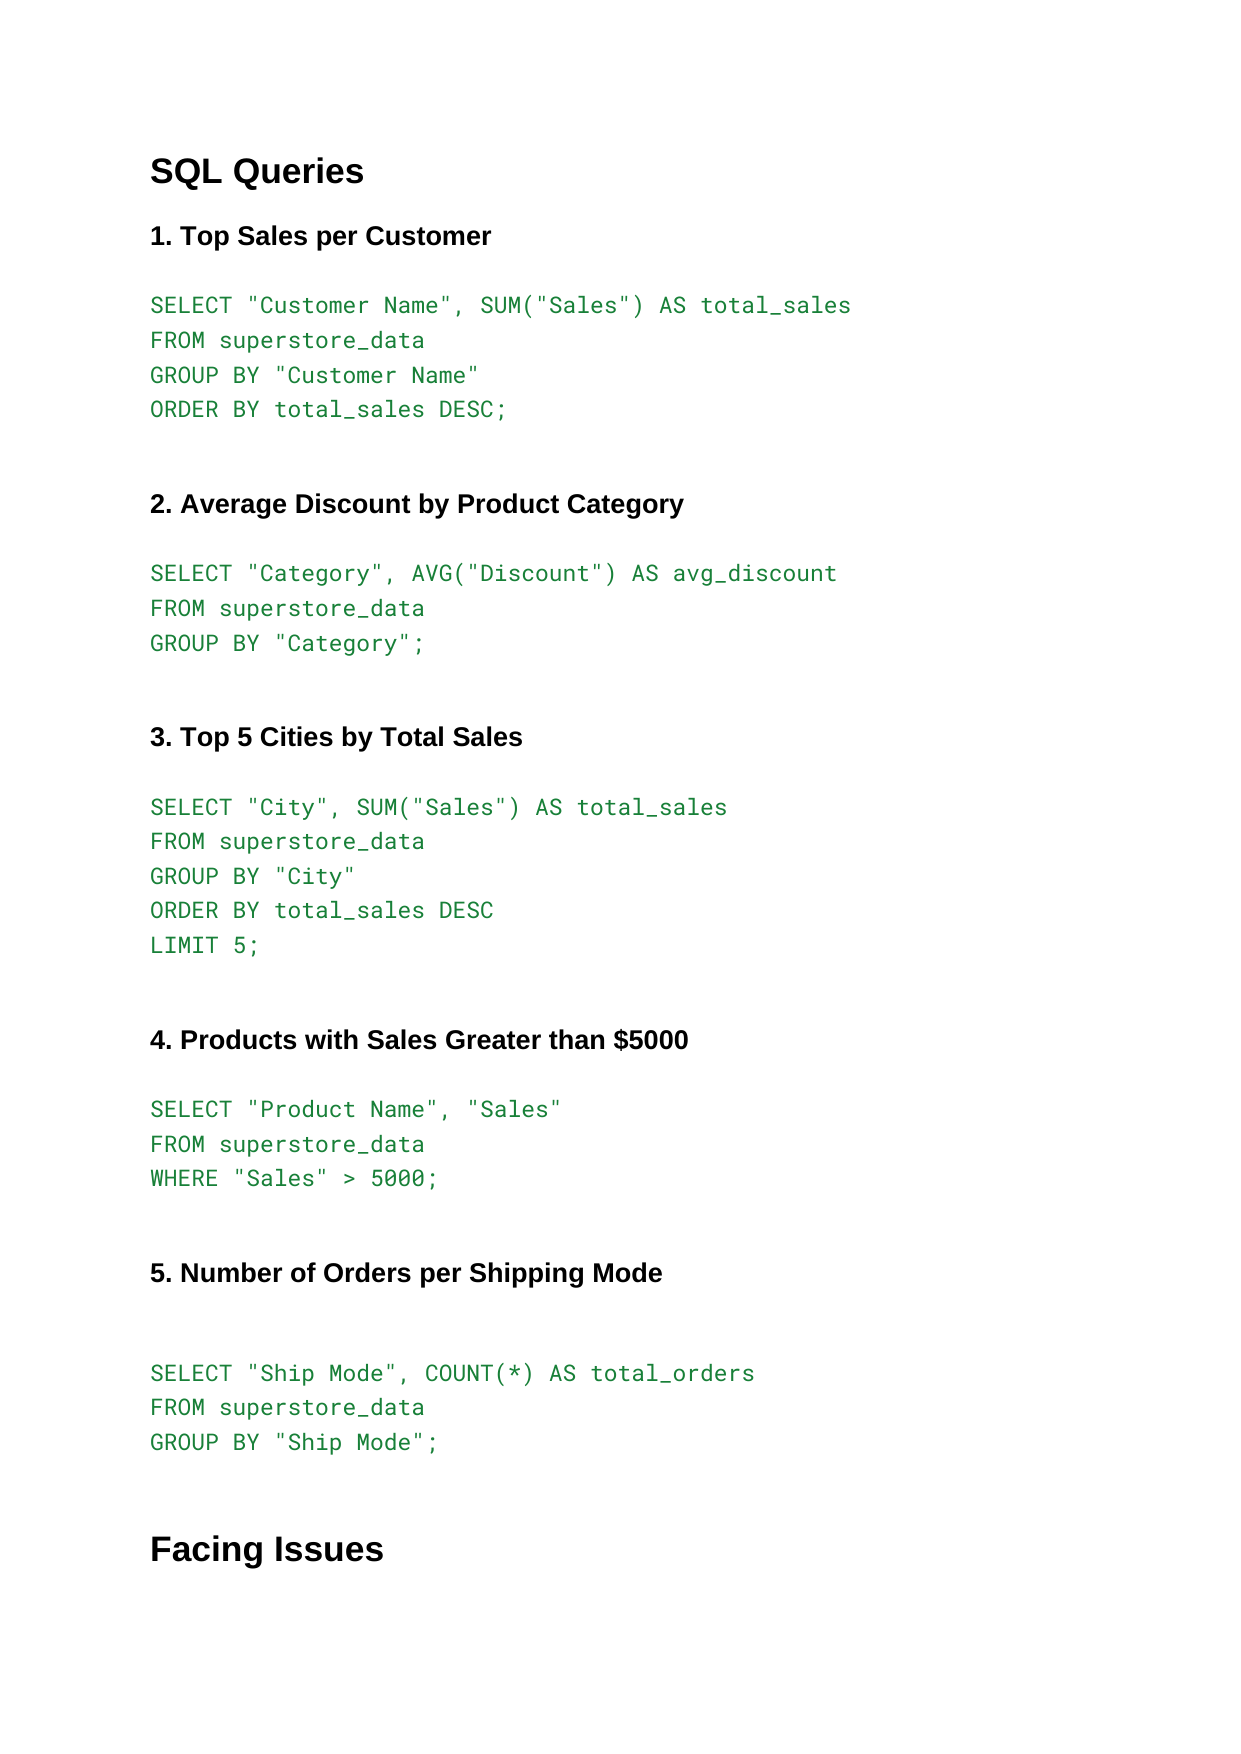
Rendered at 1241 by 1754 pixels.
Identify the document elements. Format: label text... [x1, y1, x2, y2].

subtitle 2. Average Discount by Product Category [150, 488, 1090, 519]
text FROM superstore_data [150, 1128, 1090, 1158]
text FROM superstore_data [150, 1392, 1090, 1422]
text WHERE "Sales" > 5000; [150, 1163, 1090, 1193]
text FROM superstore_data [150, 592, 1090, 622]
text SELECT "Product Name", "Sales" [150, 1093, 1090, 1124]
text SELECT "City", SUM("Sales") AS total_sales [150, 791, 1090, 821]
subtitle 5. Number of Orders per Shipping Mode [150, 1257, 1090, 1288]
text GROUP BY "City" [150, 860, 1090, 890]
subtitle SQL Queries [150, 150, 1090, 191]
text SELECT "Customer Name", SUM("Sales") AS total_sales [150, 290, 1090, 320]
text FROM superstore_data [150, 826, 1090, 856]
text GROUP BY "Ship Mode"; [150, 1426, 1090, 1456]
text ORDER BY total_sales DESC [150, 895, 1090, 925]
subtitle 1. Top Sales per Customer [150, 220, 1090, 251]
text LIMIT 5; [150, 929, 1090, 960]
text GROUP BY "Customer Name" [150, 359, 1090, 389]
subtitle 4. Products with Sales Greater than $5000 [150, 1024, 1090, 1055]
text GROUP BY "Category"; [150, 627, 1090, 657]
text SELECT "Category", AVG("Discount") AS avg_discount [150, 558, 1090, 588]
subtitle 3. Top 5 Cities by Total Sales [150, 721, 1090, 752]
text SELECT "Ship Mode", COUNT(*) AS total_orders [150, 1357, 1090, 1387]
subtitle Facing Issues [150, 1529, 1090, 1569]
text ORDER BY total_sales DESC; [150, 394, 1090, 424]
text FROM superstore_data [150, 324, 1090, 354]
